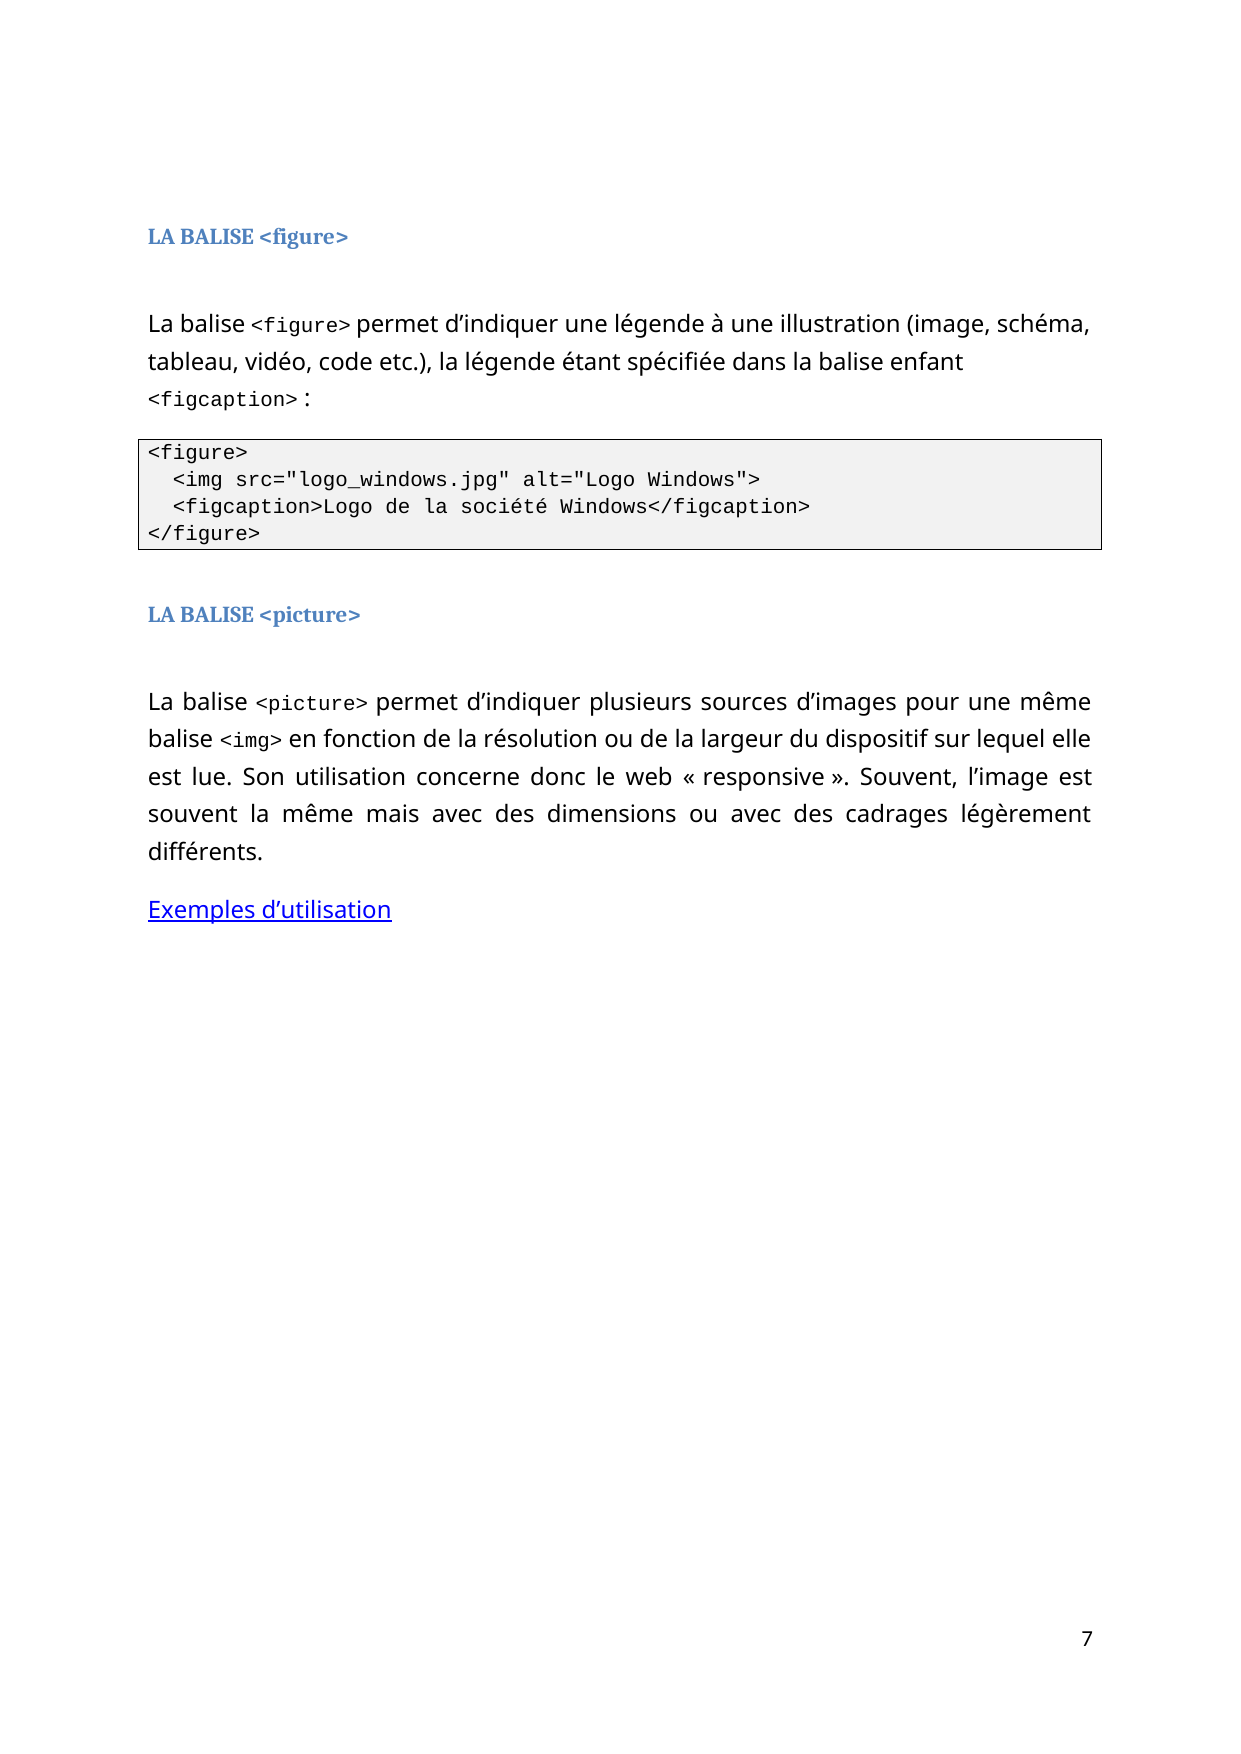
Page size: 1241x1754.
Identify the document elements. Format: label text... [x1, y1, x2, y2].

text <img src="logo_windows.jpg" alt="Logo Windows"> [139, 466, 1101, 493]
subtitle LA BALISE <picture> [148, 602, 1093, 628]
text La balise <figure> permet d’indiquer une légende à une illustration (image, schéma, tableau, vidéo, code etc.), la légende étant spécifiée dans la balise enfant <figcaption> : [148, 307, 1093, 413]
text Exemples d’utilisation [148, 893, 1093, 925]
text </figure> [139, 520, 1101, 549]
text <figcaption>Logo de la société Windows</figcaption> [139, 493, 1101, 520]
text <figure> [139, 440, 1101, 465]
text La balise <picture> permet d’indiquer plusieurs sources d’images pour une même balise <img> en fonction de la résolution ou de la largeur du dispositif sur lequel elle est lue. Son utilisation concerne donc le web « responsive ». Souvent, l’image est souvent la même mais avec des dimensions ou avec des cadrages légèrement différents. [148, 685, 1093, 867]
subtitle LA BALISE <figure> [148, 224, 1093, 250]
